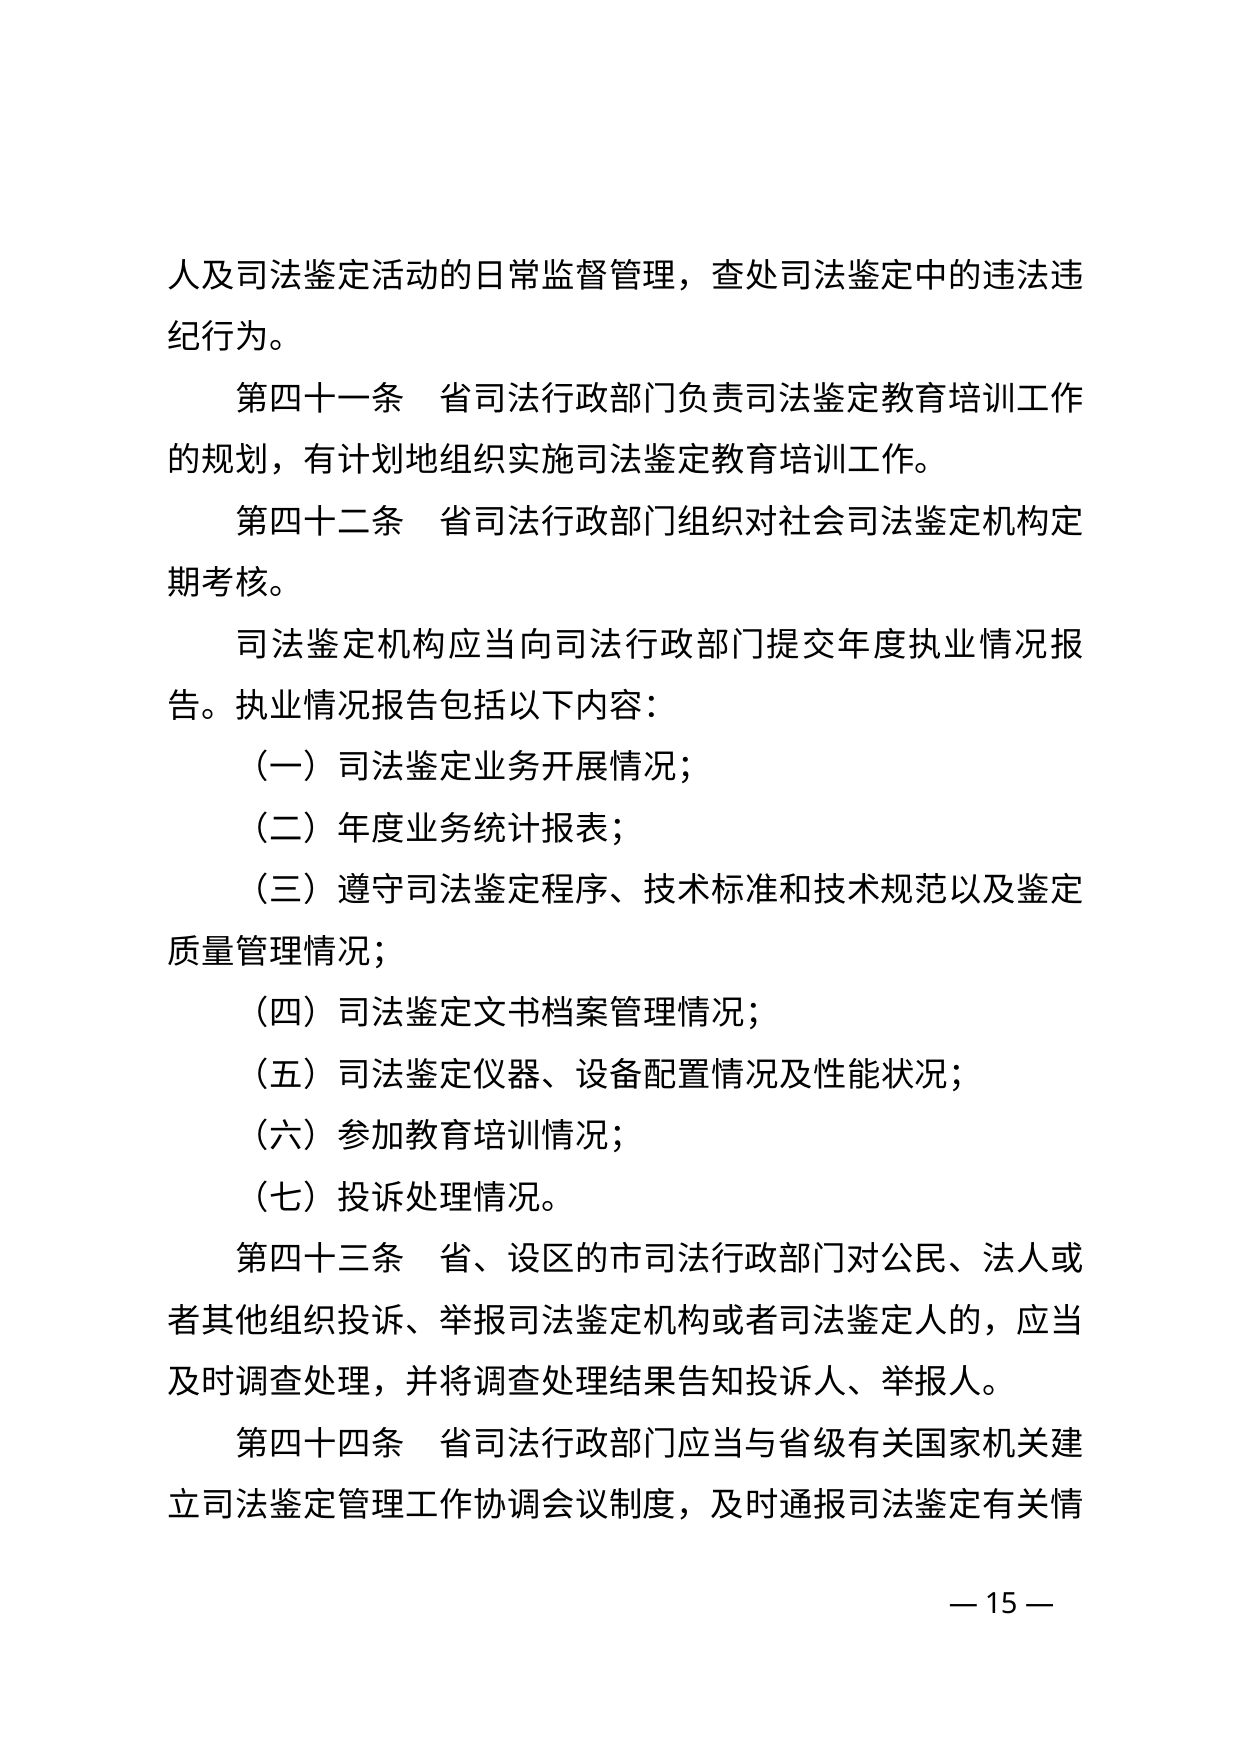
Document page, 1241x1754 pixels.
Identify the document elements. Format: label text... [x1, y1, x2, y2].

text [168, 242, 1084, 365]
text 司法鉴定机构应当向司法行政部门提交年度执业情况报告。执业情况报告包括以下内容： [168, 611, 1084, 734]
text 第四十一条 省司法行政部门负责司法鉴定教育培训工作的规划，有计划地组织实施司法鉴定教育培训工作。 [168, 365, 1084, 488]
text （五）司法鉴定仪器、设备配置情况及性能状况； [168, 1041, 1084, 1102]
text （四）司法鉴定文书档案管理情况； [168, 979, 1084, 1041]
text （一）司法鉴定业务开展情况； [168, 734, 1084, 795]
text （三）遵守司法鉴定程序、技术标准和技术规范以及鉴定质量管理情况； [168, 857, 1084, 979]
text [168, 1410, 1084, 1533]
text （二）年度业务统计报表； [168, 795, 1084, 857]
text 第四十二条 省司法行政部门组织对社会司法鉴定机构定期考核。 [168, 488, 1084, 611]
text （六）参加教育培训情况； [168, 1102, 1084, 1164]
text 第四十三条 省、设区的市司法行政部门对公民、法人或者其他组织投诉、举报司法鉴定机构或者司法鉴定人的，应当及时调查处理，并将调查处理结果告知投诉人、举报人。 [168, 1225, 1084, 1410]
text （七）投诉处理情况。 [168, 1164, 1084, 1225]
